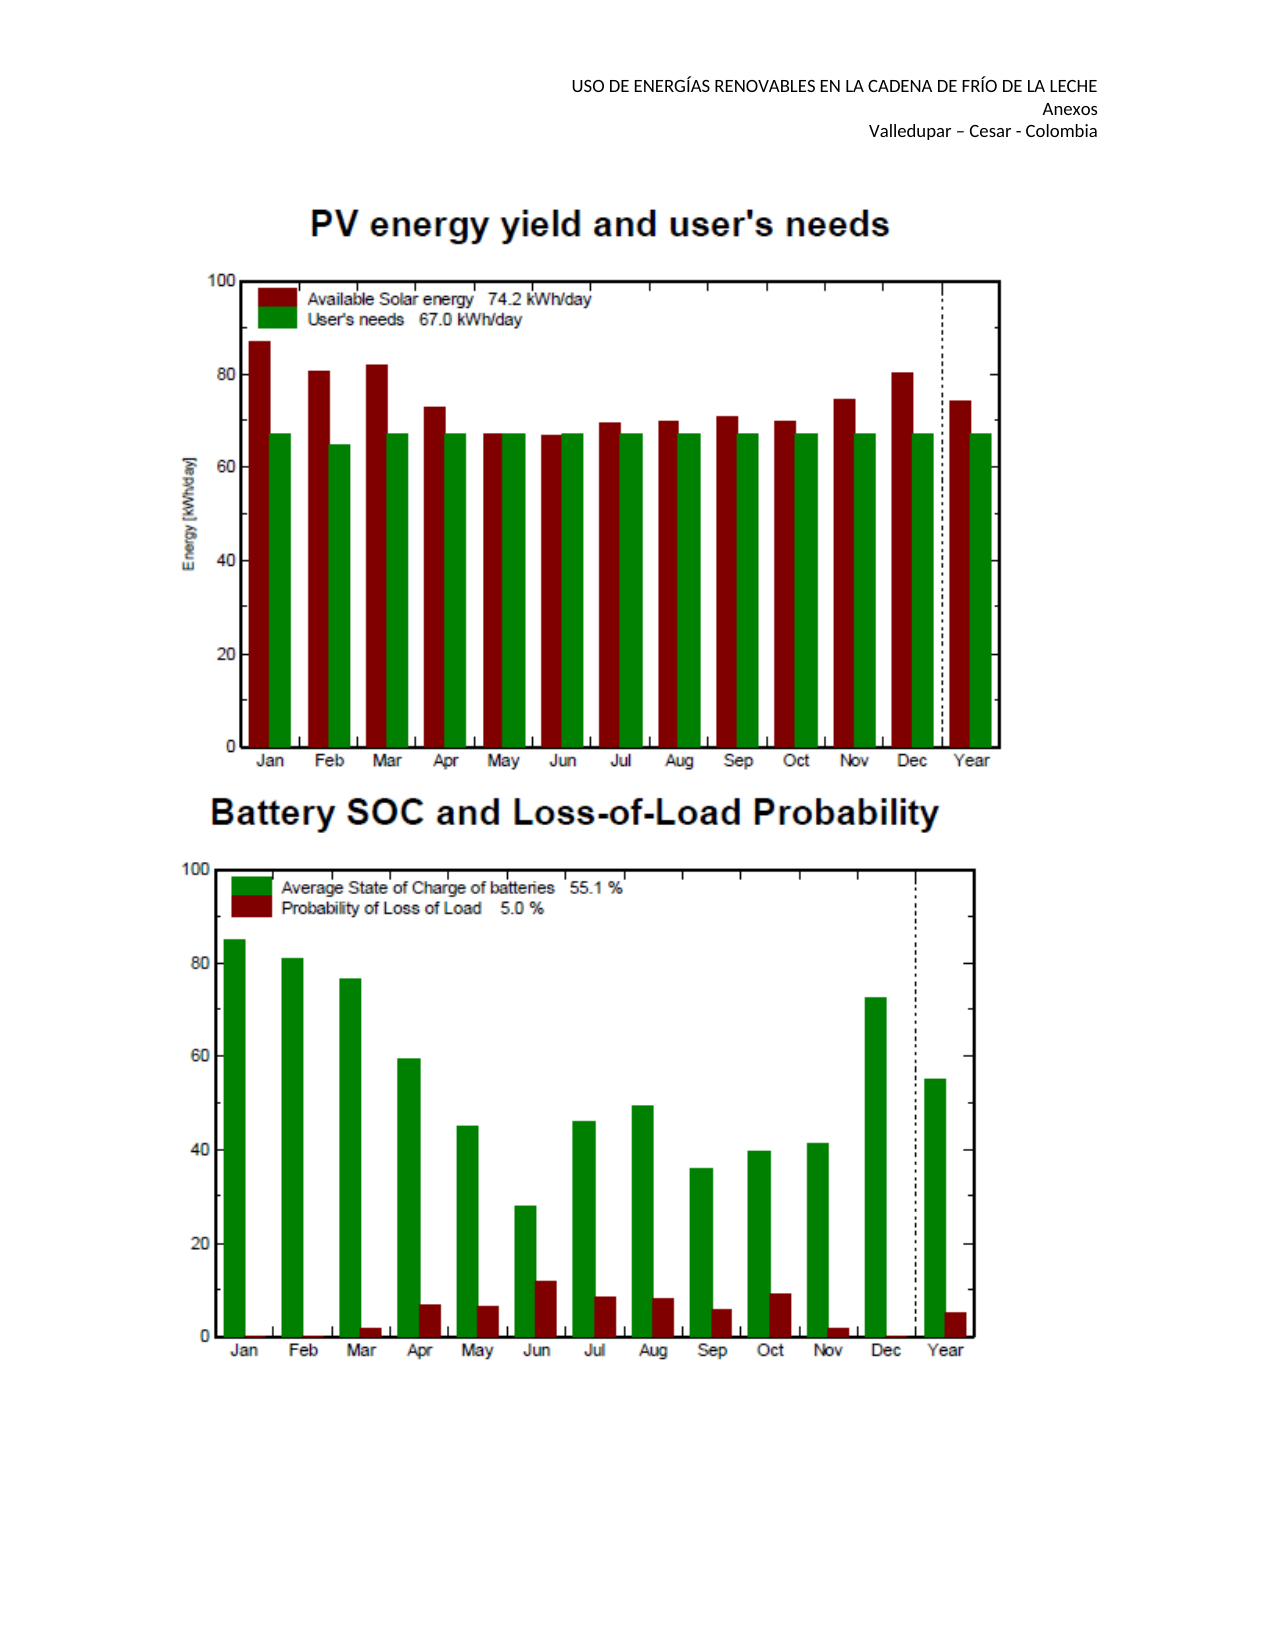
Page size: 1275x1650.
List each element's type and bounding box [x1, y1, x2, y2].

picture [177, 790, 998, 1372]
picture [177, 199, 1020, 776]
